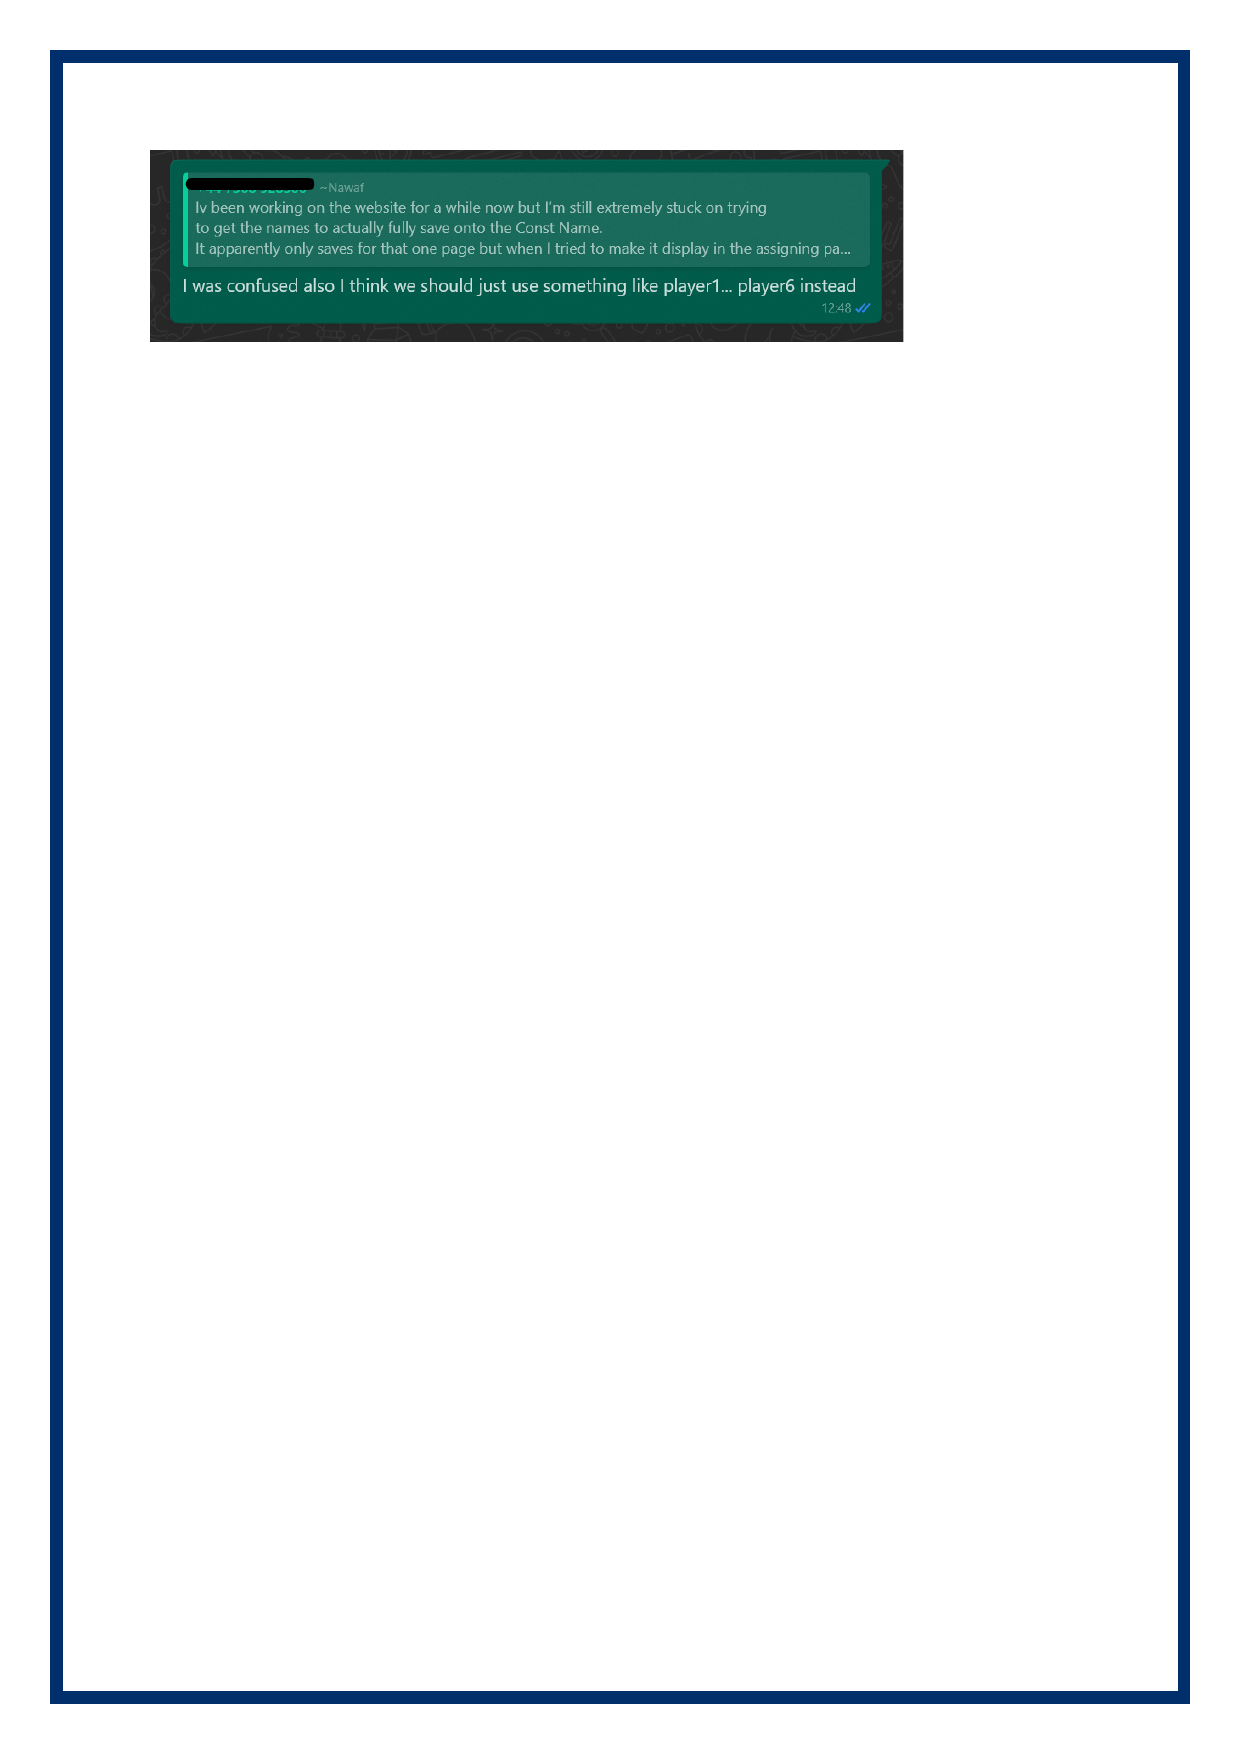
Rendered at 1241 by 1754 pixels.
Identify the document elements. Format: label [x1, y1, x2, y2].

picture [150, 150, 904, 342]
